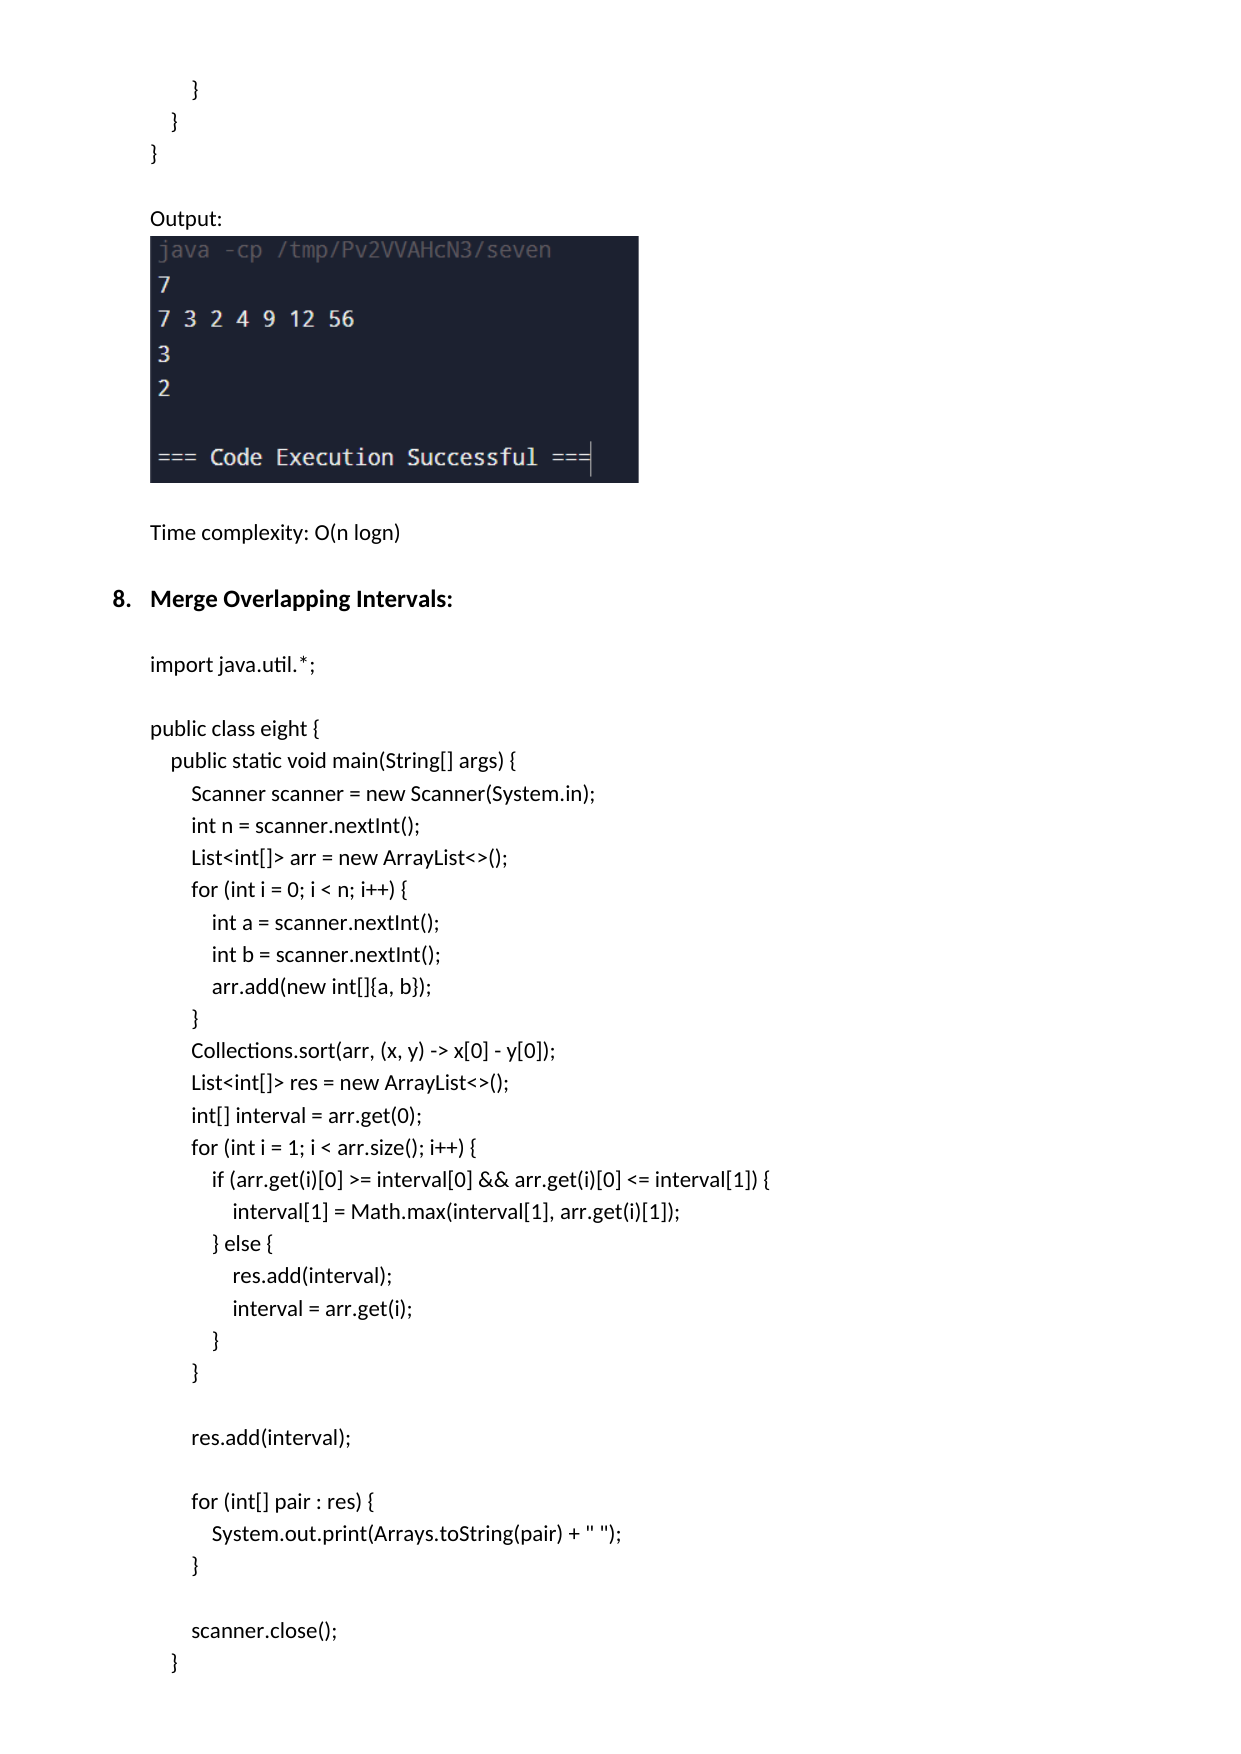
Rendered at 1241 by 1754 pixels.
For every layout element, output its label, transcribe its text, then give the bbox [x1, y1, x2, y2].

list interval[1] = Math.max(interval[1], arr.get(i)[1]); [150, 1197, 1165, 1225]
list List<int[]> res = new ArrayList<>(); [150, 1068, 1165, 1097]
list List<int[]> arr = new ArrayList<>(); [150, 843, 1165, 871]
list for (int i = 1; i < arr.size(); i++) { [150, 1133, 1165, 1161]
list } [150, 1648, 1165, 1676]
list for (int[] pair : res) { [150, 1487, 1165, 1515]
list import java.util.*; [150, 650, 1165, 678]
list } [150, 1358, 1165, 1386]
picture [150, 236, 639, 483]
list } [150, 107, 1165, 135]
list res.add(interval); [150, 1423, 1165, 1451]
list } [150, 1004, 1165, 1032]
list int a = scanner.nextInt(); [150, 908, 1165, 936]
list int b = scanner.nextInt(); [150, 940, 1165, 968]
list } [150, 75, 1165, 103]
list public static void main(String[] args) { [150, 747, 1165, 775]
list Output: [150, 204, 1165, 232]
list System.out.print(Arrays.toString(pair) + " "); [150, 1519, 1165, 1547]
list Time complexity: O(n logn) [150, 518, 1165, 547]
list if (arr.get(i)[0] >= interval[0] && arr.get(i)[0] <= interval[1]) { [150, 1165, 1165, 1193]
list res.add(interval); [150, 1262, 1165, 1290]
list for (int i = 0; i < n; i++) { [150, 875, 1165, 903]
list Collections.sort(arr, (x, y) -> x[0] - y[0]); [150, 1036, 1165, 1064]
list } [150, 139, 1165, 167]
list int n = scanner.nextInt(); [150, 811, 1165, 839]
list } [150, 1326, 1165, 1354]
list int[] interval = arr.get(0); [150, 1101, 1165, 1129]
list scanner.close(); [150, 1616, 1165, 1644]
list } [150, 1551, 1165, 1579]
list public class eight { [150, 714, 1165, 742]
list Merge Overlapping Intervals: [112, 583, 1165, 613]
list Scanner scanner = new Scanner(System.in); [150, 779, 1165, 807]
list arr.add(new int[]{a, b}); [150, 972, 1165, 1000]
list interval = arr.get(i); [150, 1294, 1165, 1322]
list } else { [150, 1229, 1165, 1257]
